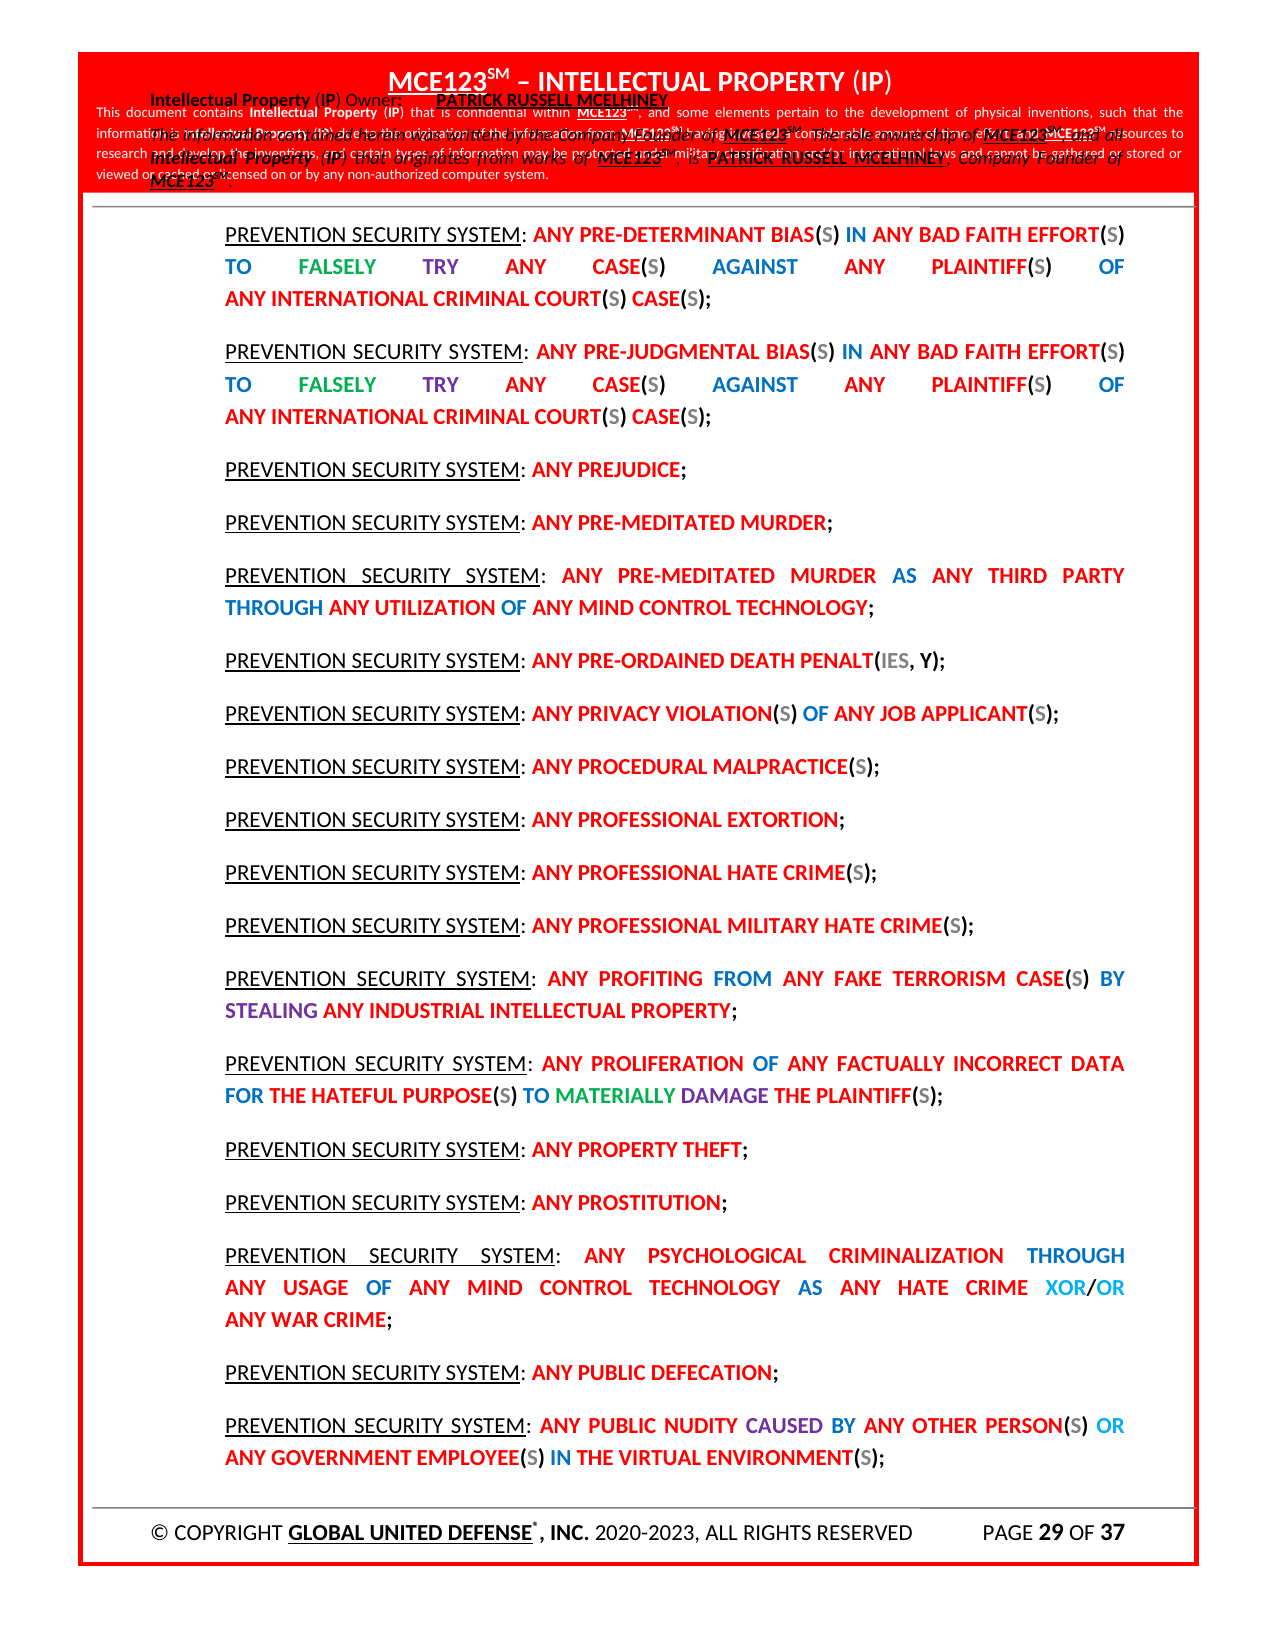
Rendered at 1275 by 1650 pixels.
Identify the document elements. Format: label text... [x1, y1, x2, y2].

text PREVENTION SECURITY SYSTEM: ANY PROFESSIONAL MILITARY HATE CRIME(S); [225, 911, 1125, 939]
text PREVENTION SECURITY SYSTEM: ANY PRE-ORDAINED DEATH PENALT(IES, Y); [225, 646, 1125, 674]
text PREVENTION SECURITY SYSTEM: ANY PSYCHOLOGICAL CRIMINALIZATION THROUGH ANY USAGE OF ANY MIND CONTROL TECHNOLOGY AS ANY HATE CRIME XOR/OR ANY WAR CRIME; [225, 1241, 1125, 1333]
text PREVENTION SECURITY SYSTEM: ANY PROFITING FROM ANY FAKE TERRORISM CASE(S) BY STEALING ANY INDUSTRIAL INTELLECTUAL PROPERTY; [225, 964, 1125, 1024]
text PREVENTION SECURITY SYSTEM: ANY PRE-DETERMINANT BIAS(S) IN ANY BAD FAITH EFFORT(S) TO FALSELY TRY ANY CASE(S) AGAINST ANY PLAINTIFF(S) OF ANY INTERNATIONAL CRIMINAL COURT(S) CASE(S); [225, 220, 1125, 312]
text PREVENTION SECURITY SYSTEM: ANY PRE-MEDITATED MURDER AS ANY THIRD PARTY THROUGH ANY UTILIZATION OF ANY MIND CONTROL TECHNOLOGY; [225, 561, 1125, 621]
text PREVENTION SECURITY SYSTEM: ANY PROCEDURAL MALPRACTICE(S); [225, 752, 1125, 780]
text PREVENTION SECURITY SYSTEM: ANY PROPERTY THEFT; [225, 1135, 1125, 1163]
text PREVENTION SECURITY SYSTEM: ANY PROFESSIONAL EXTORTION; [225, 805, 1125, 833]
text PREVENTION SECURITY SYSTEM: ANY PRE-JUDGMENTAL BIAS(S) IN ANY BAD FAITH EFFORT(S) TO FALSELY TRY ANY CASE(S) AGAINST ANY PLAINTIFF(S) OF ANY INTERNATIONAL CRIMINAL COURT(S) CASE(S); [225, 337, 1125, 430]
text PREVENTION SECURITY SYSTEM: ANY PUBLIC NUDITY CAUSED BY ANY OTHER PERSON(S) OR ANY GOVERNMENT EMPLOYEE(S) IN THE VIRTUAL ENVIRONMENT(S); [225, 1411, 1125, 1471]
text PREVENTION SECURITY SYSTEM: ANY PROLIFERATION OF ANY FACTUALLY INCORRECT DATA FOR THE HATEFUL PURPOSE(S) TO MATERIALLY DAMAGE THE PLAINTIFF(S); [225, 1049, 1125, 1110]
text PREVENTION SECURITY SYSTEM: ANY PUBLIC DEFECATION; [225, 1358, 1125, 1386]
text PREVENTION SECURITY SYSTEM: ANY PROSTITUTION; [225, 1188, 1125, 1216]
text PREVENTION SECURITY SYSTEM: ANY PRE-MEDITATED MURDER; [225, 508, 1125, 536]
text PREVENTION SECURITY SYSTEM: ANY PREJUDICE; [225, 455, 1125, 483]
text PREVENTION SECURITY SYSTEM: ANY PRIVACY VIOLATION(S) OF ANY JOB APPLICANT(S); [225, 699, 1125, 727]
text PREVENTION SECURITY SYSTEM: ANY PROFESSIONAL HATE CRIME(S); [225, 858, 1125, 886]
